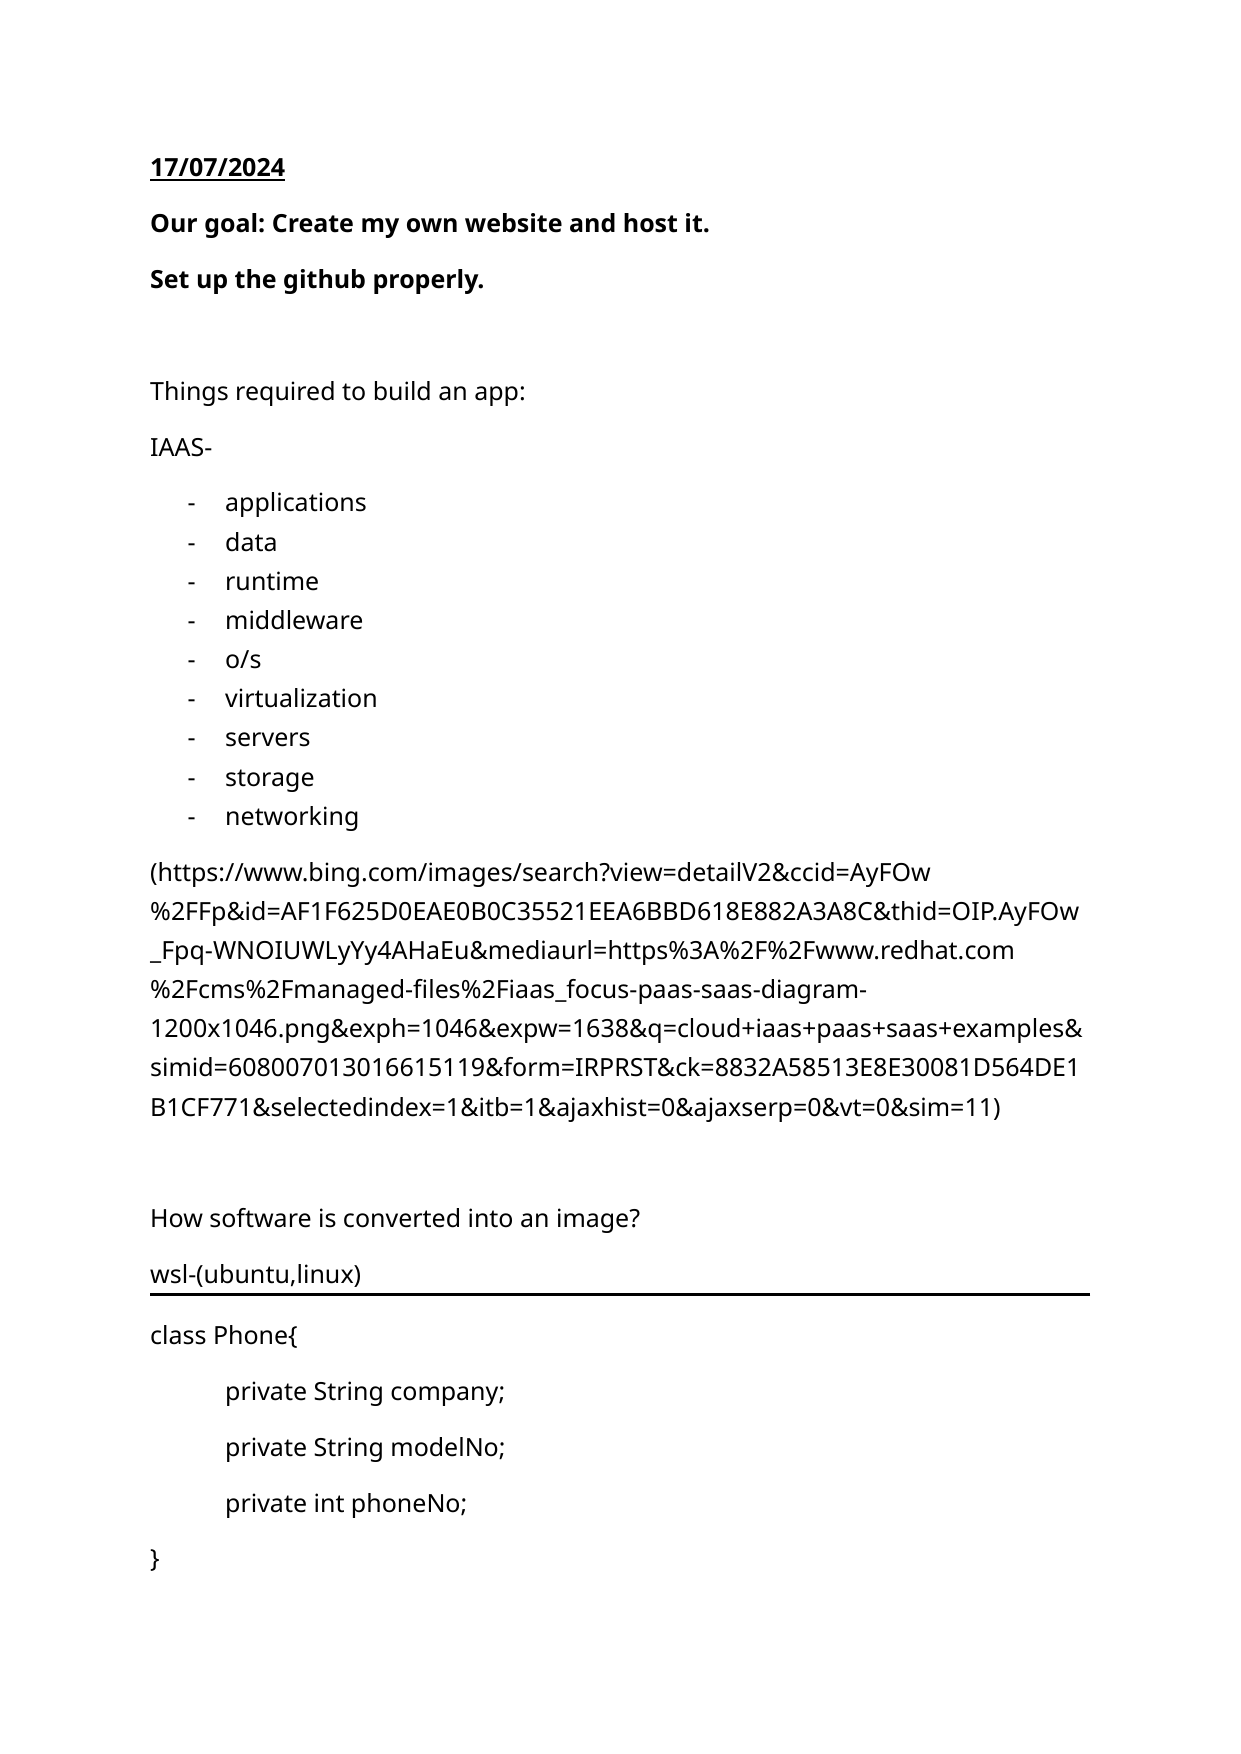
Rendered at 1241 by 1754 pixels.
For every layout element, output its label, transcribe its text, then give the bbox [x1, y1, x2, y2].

text How software is converted into an image? [150, 1201, 1090, 1235]
text IAAS- [150, 429, 1090, 463]
list servers [187, 720, 1090, 754]
list middleware [187, 602, 1090, 637]
text private String modelNo; [150, 1429, 1090, 1463]
text private String company; [150, 1373, 1090, 1408]
text private int phoneNo; [150, 1485, 1090, 1519]
text Our goal: Create my own website and host it. [150, 206, 1090, 240]
text class Phone{ [150, 1318, 1090, 1352]
text wsl-(ubuntu,linux) [150, 1257, 1090, 1293]
text Things required to build an app: [150, 373, 1090, 407]
text } [150, 1541, 1090, 1575]
list virtualization [187, 681, 1090, 715]
text 17/07/2024 [150, 150, 1090, 184]
list storage [187, 759, 1090, 793]
list applications [187, 485, 1090, 519]
text (https://www.bing.com/images/search?view=detailV2&ccid=AyFOw%2FFp&id=AF1F625D0EAE0B0C35521EEA6BBD618E882A3A8C&thid=OIP.AyFOw_Fpq-WNOIUWLyYy4AHaEu&mediaurl=https%3A%2F%2Fwww.redhat.com%2Fcms%2Fmanaged-files%2Fiaas_focus-paas-saas-diagram-1200x1046.png&exph=1046&expw=1638&q=cloud+iaas+paas+saas+examples&simid=608007013016615119&form=IRPRST&ck=8832A58513E8E30081D564DE1B1CF771&selectedindex=1&itb=1&ajaxhist=0&ajaxserp=0&vt=0&sim=11) [150, 854, 1090, 1123]
list runtime [187, 563, 1090, 597]
list networking [187, 798, 1090, 832]
list o/s [187, 642, 1090, 676]
text Set up the github properly. [150, 262, 1090, 296]
list data [187, 524, 1090, 558]
